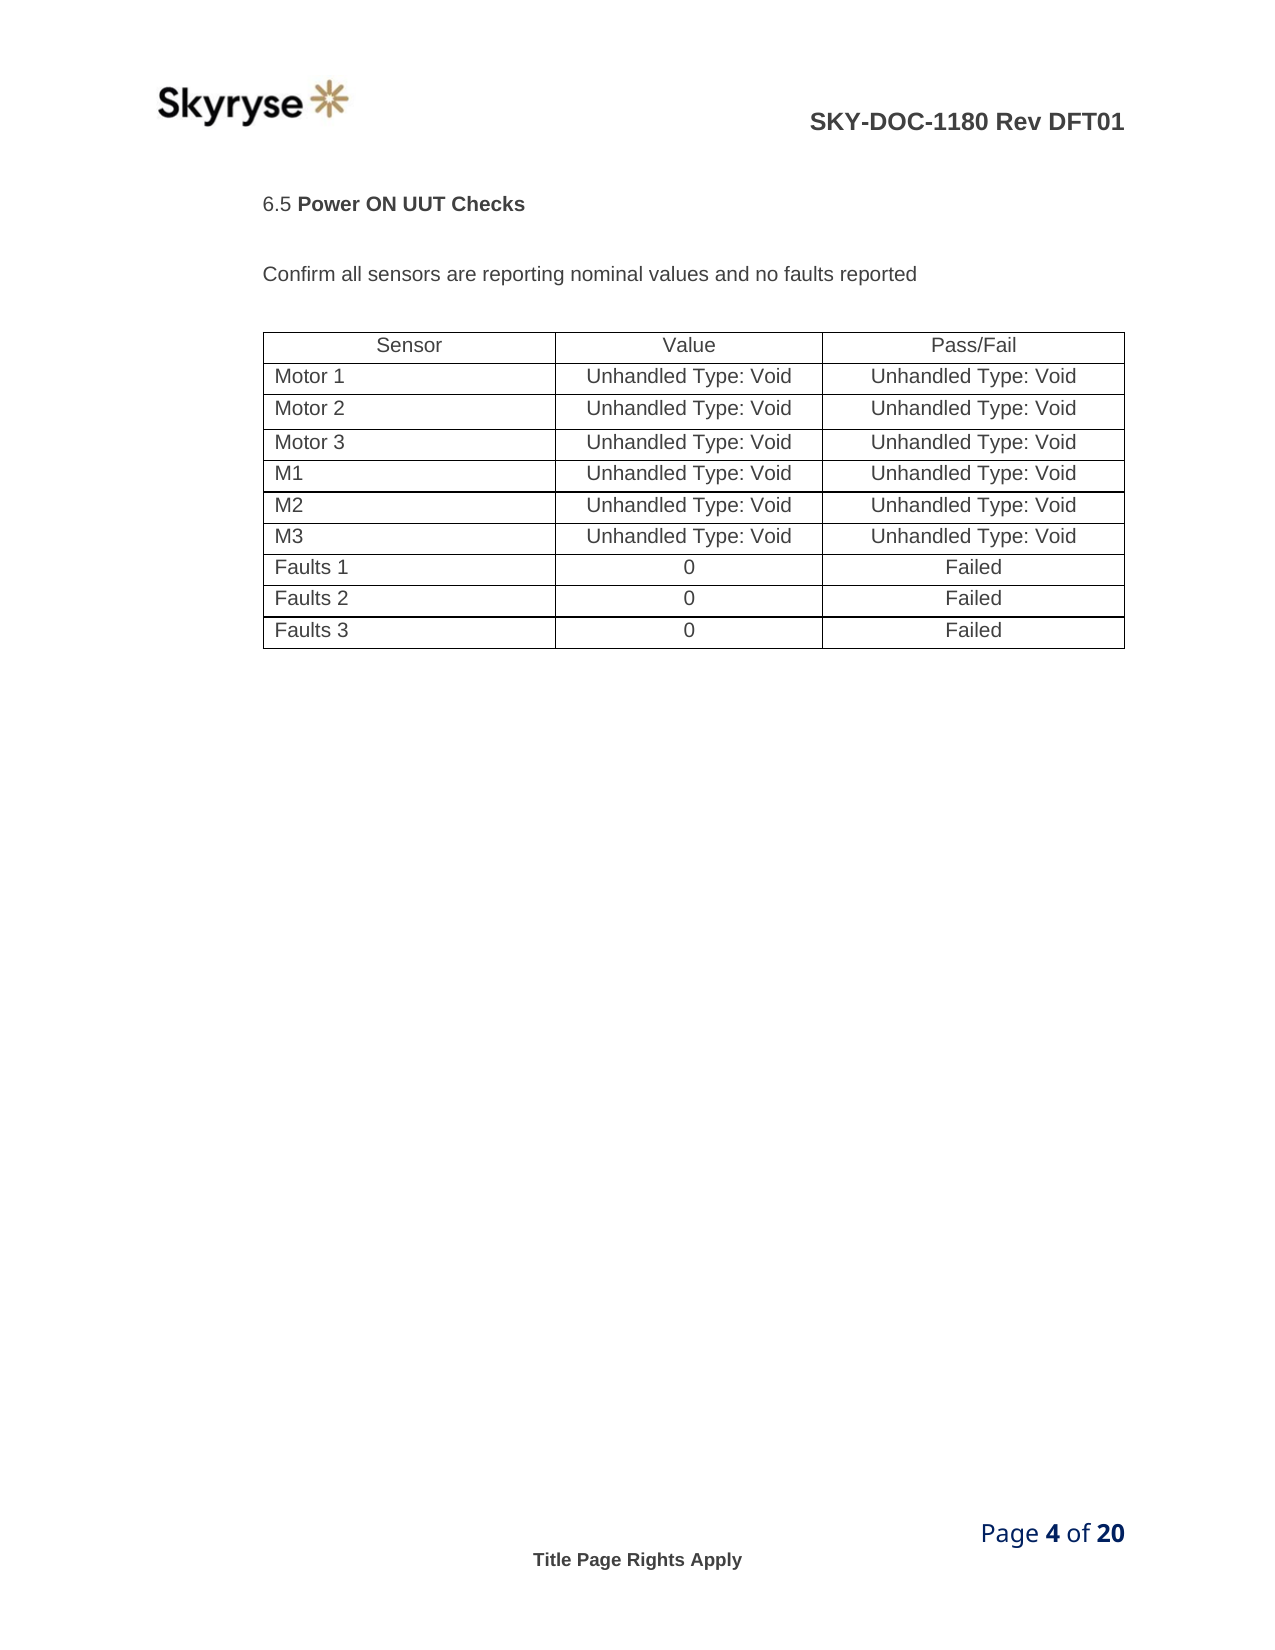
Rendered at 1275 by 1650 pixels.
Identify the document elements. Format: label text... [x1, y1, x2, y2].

table_cell M2 [264, 493, 555, 523]
table_cell Unhandled Type: Void [556, 395, 822, 429]
table_cell Unhandled Type: Void [556, 461, 822, 491]
table_cell Motor 1 [264, 364, 555, 394]
table_cell Faults 2 [264, 586, 555, 616]
picture [150, 75, 357, 130]
table_header Value [556, 333, 822, 363]
table_cell Unhandled Type: Void [823, 493, 1124, 523]
text 6.5 Power ON UUT Checks [262, 192, 1125, 216]
table_cell Unhandled Type: Void [556, 524, 822, 554]
table_cell Motor 2 [264, 395, 555, 429]
table_cell Failed [823, 586, 1124, 616]
table_cell Unhandled Type: Void [556, 430, 822, 460]
table_cell Faults 1 [264, 555, 555, 585]
table_cell Unhandled Type: Void [823, 430, 1124, 460]
table_cell Faults 3 [264, 618, 555, 648]
table_cell Unhandled Type: Void [823, 395, 1124, 429]
table_cell Motor 3 [264, 430, 555, 460]
table_header Pass/Fail [823, 333, 1124, 363]
table_cell Unhandled Type: Void [823, 461, 1124, 491]
table_cell Unhandled Type: Void [823, 364, 1124, 394]
text Confirm all sensors are reporting nominal values and no faults reported [262, 262, 1125, 286]
table_cell Failed [823, 555, 1124, 585]
table_cell Unhandled Type: Void [556, 364, 822, 394]
table_cell M3 [264, 524, 555, 554]
table_cell 0 [556, 586, 822, 616]
table_header Sensor [264, 333, 555, 363]
table_cell M1 [264, 461, 555, 491]
table_cell Unhandled Type: Void [556, 493, 822, 523]
table_cell Unhandled Type: Void [823, 524, 1124, 554]
table_cell 0 [556, 618, 822, 648]
table_cell 0 [556, 555, 822, 585]
table_cell Failed [823, 618, 1124, 648]
